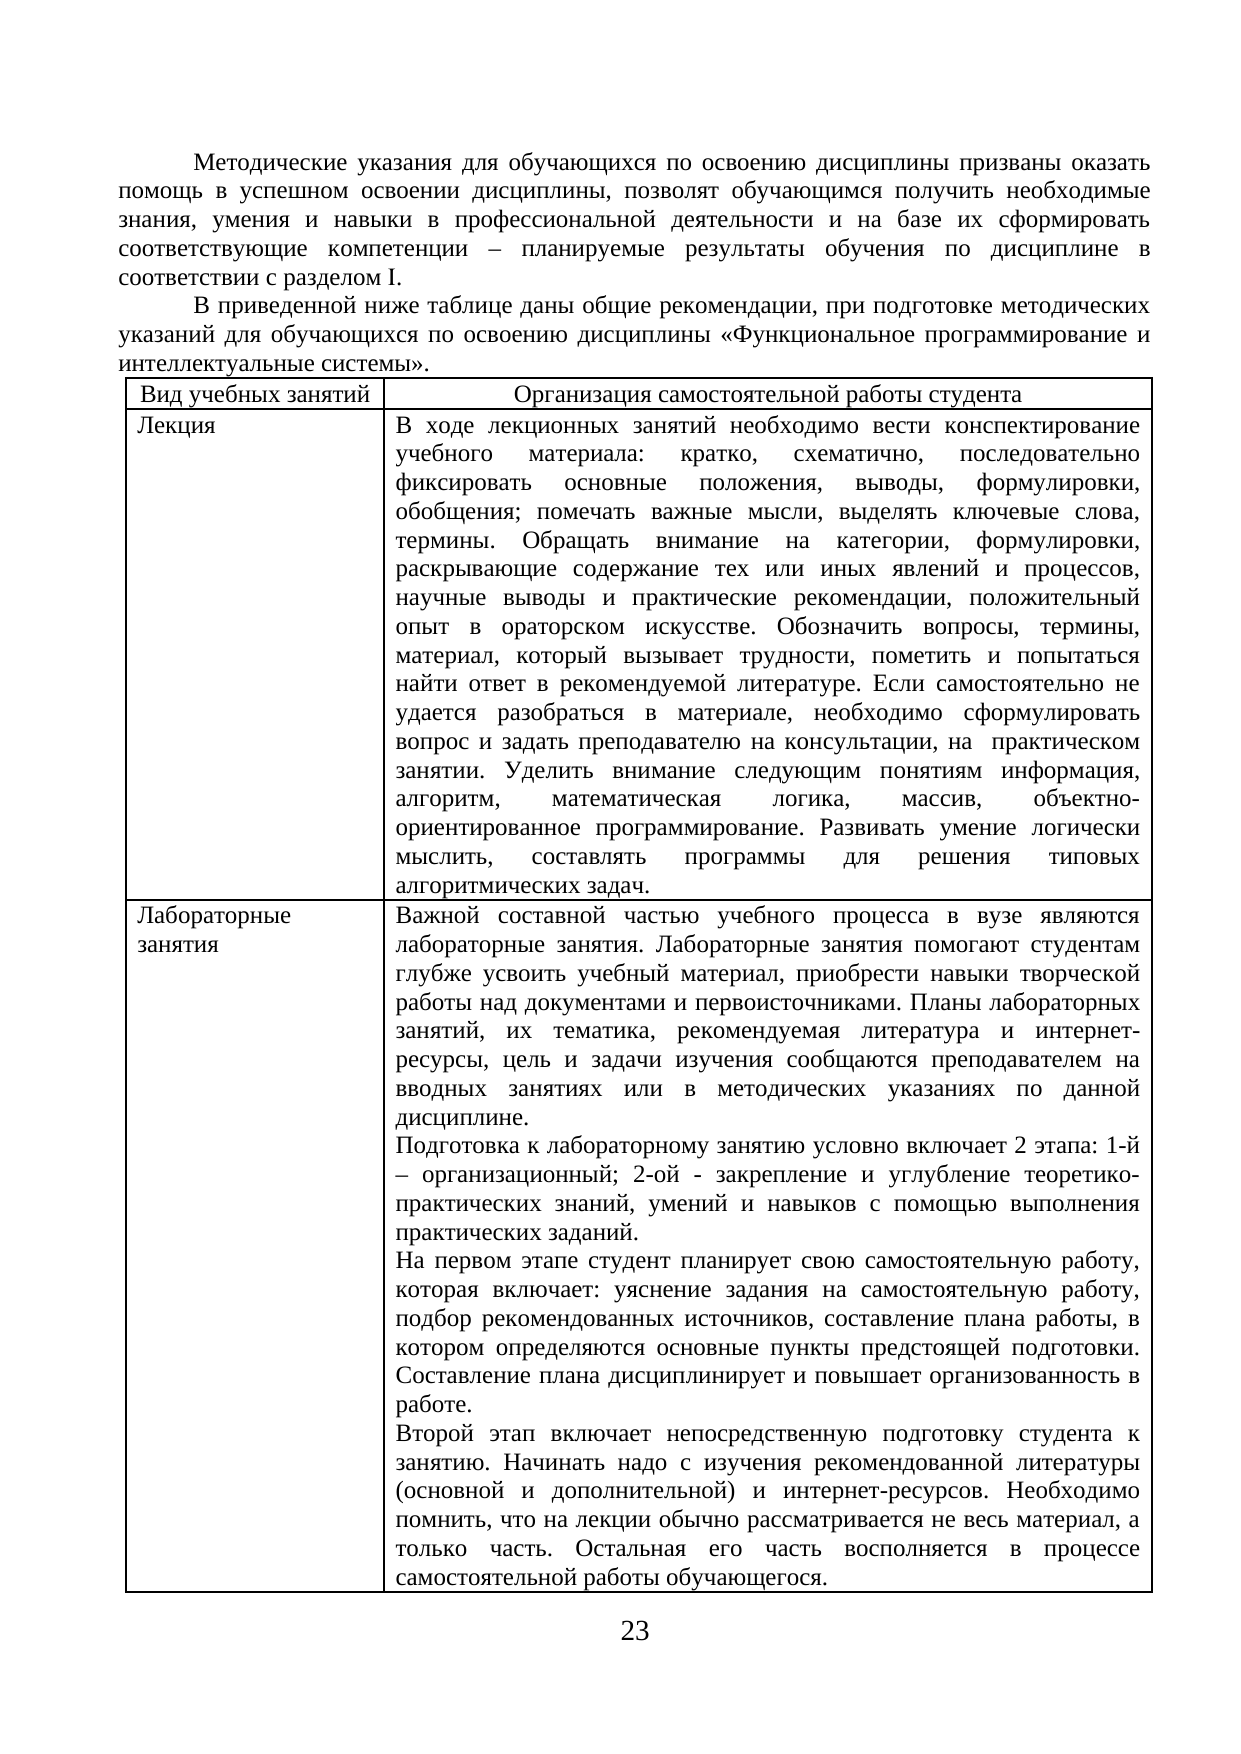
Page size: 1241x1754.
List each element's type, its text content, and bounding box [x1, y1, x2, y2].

table_cell В ходе лекционных занятий необходимо вести конспектирование учебного материала: кратко, схематично, последовательно фиксировать основные положения, выводы, формулировки, обобщения; помечать важные мысли, выделять ключевые слова, термины. Обращать внимание на категории, формулировки, раскрывающие содержание тех или иных явлений и процессов, научные выводы и практические рекомендации, положительный опыт в ораторском искусстве. Обозначить вопросы, термины, материал, который вызывает трудности, пометить и попытаться найти ответ в рекомендуемой литературе. Если самостоятельно не удается разобраться в материале, необходимо сформулировать вопрос и задать преподавателю на консультации, на практическом занятии. Уделить внимание следующим понятиям информация, алгоритм, математическая логика, массив, объектно-ориентированное программирование. Развивать умение логически мыслить, составлять программы для решения типовых алгоритмических задач. [385, 410, 1151, 898]
text В приведенной ниже таблице даны общие рекомендации, при подготовке методических указаний для обучающихся по освоению дисциплины «Функциональное программирование и интеллектуальные системы». [118, 291, 1152, 377]
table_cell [385, 901, 1151, 1591]
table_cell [127, 901, 383, 1591]
table_header Вид учебных занятий [127, 379, 383, 408]
table_cell Лекция [127, 410, 383, 898]
table_header Организация самостоятельной работы студента [385, 379, 1151, 408]
text Методические указания для обучающихся по освоению дисциплины призваны оказать помощь в успешном освоении дисциплины, позволят обучающимся получить необходимые знания, умения и навыки в профессиональной деятельности и на базе их сформировать соответствующие компетенции – планируемые результаты обучения по дисциплине в соответствии с разделом . [118, 147, 1152, 291]
